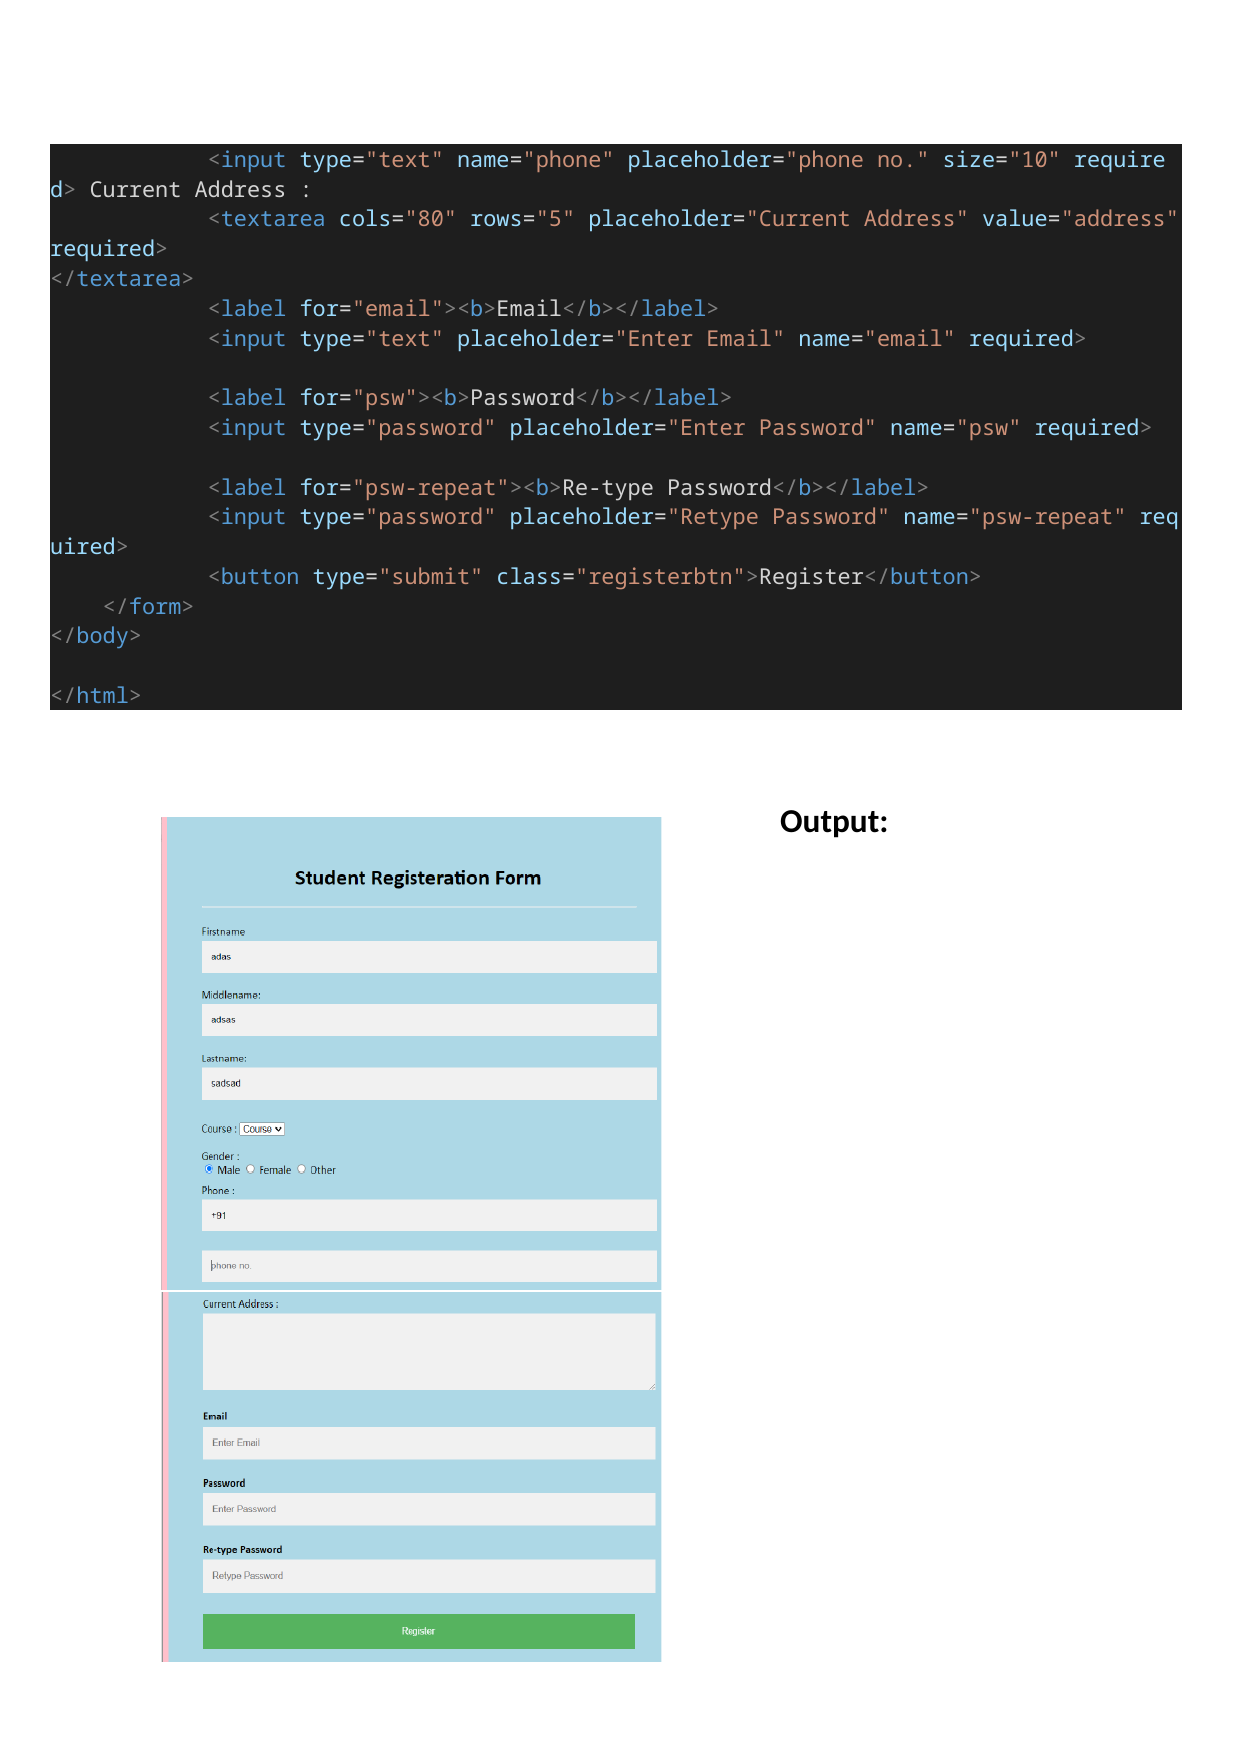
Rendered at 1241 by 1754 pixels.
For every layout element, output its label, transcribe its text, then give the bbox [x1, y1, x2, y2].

text <label for="psw"><b>Password</b></label> [50, 382, 1182, 412]
text </form> [50, 591, 1182, 620]
text </html> [50, 680, 1182, 710]
text <input type="text" name="phone" placeholder="phone no." size="10" required> Current Address : [50, 144, 1182, 203]
picture [161, 817, 662, 1662]
text <label for="psw-repeat"><b>Re-type Password</b></label> [50, 471, 1182, 501]
text <label for="email"><b>Email</b></label> [50, 293, 1182, 322]
subtitle Output: [150, 801, 1182, 841]
text <input type="password" placeholder="Retype Password" name="psw-repeat" required> [50, 501, 1182, 561]
text </body> [50, 620, 1182, 650]
text <input type="text" placeholder="Enter Email" name="email" required> [50, 322, 1182, 352]
text <button type="submit" class="registerbtn">Register</button> [50, 561, 1182, 591]
text </textarea> [50, 263, 1182, 293]
text <input type="password" placeholder="Enter Password" name="psw" required> [50, 412, 1182, 442]
text <textarea cols="80" rows="5" placeholder="Current Address" value="address" required> [50, 203, 1182, 263]
